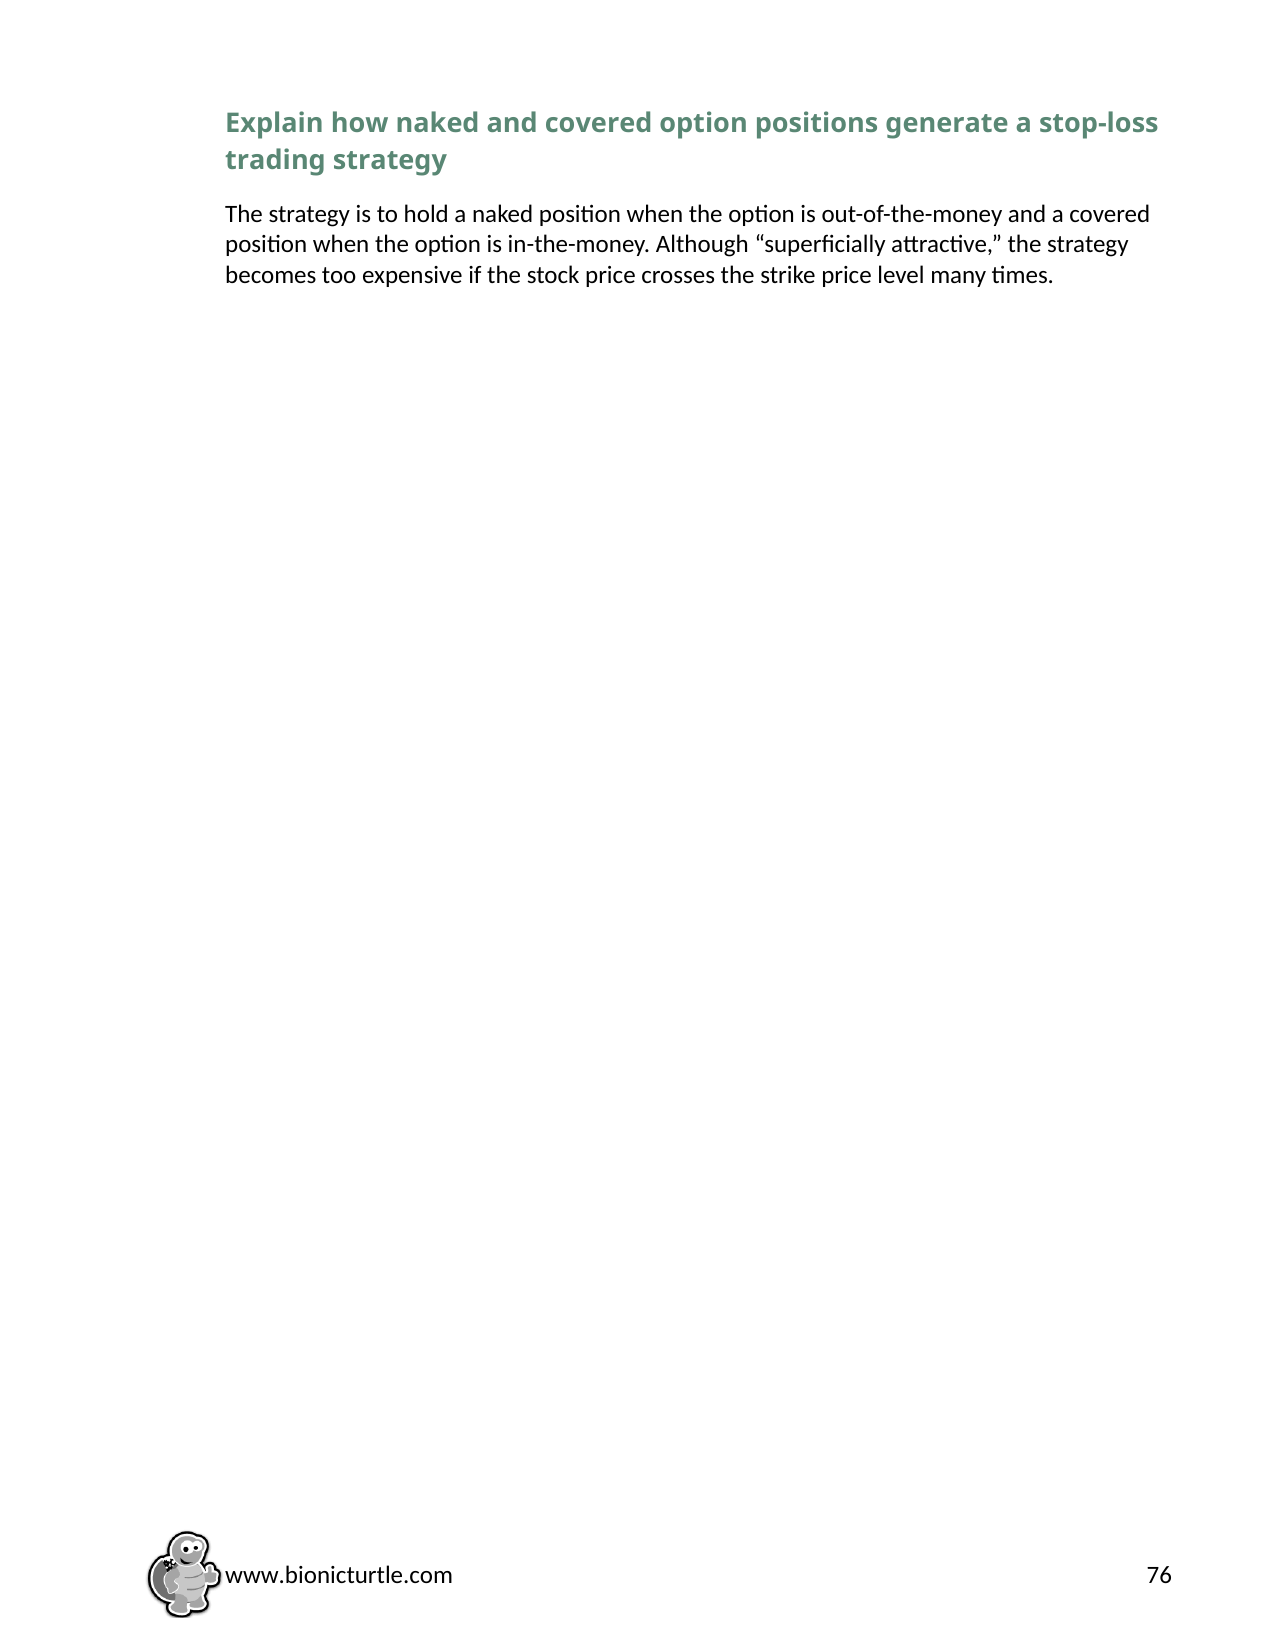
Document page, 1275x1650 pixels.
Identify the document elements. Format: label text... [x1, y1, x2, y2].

subtitle Explain how naked and covered option positions generate a stop‐loss trading strategy [225, 103, 1172, 177]
text The strategy is to hold a naked position when the option is out-of-the-money and a covered position when the option is in-the-money. Although “superficially attractive,” the strategy becomes too expensive if the stock price crosses the strike price level many times. [225, 198, 1172, 290]
